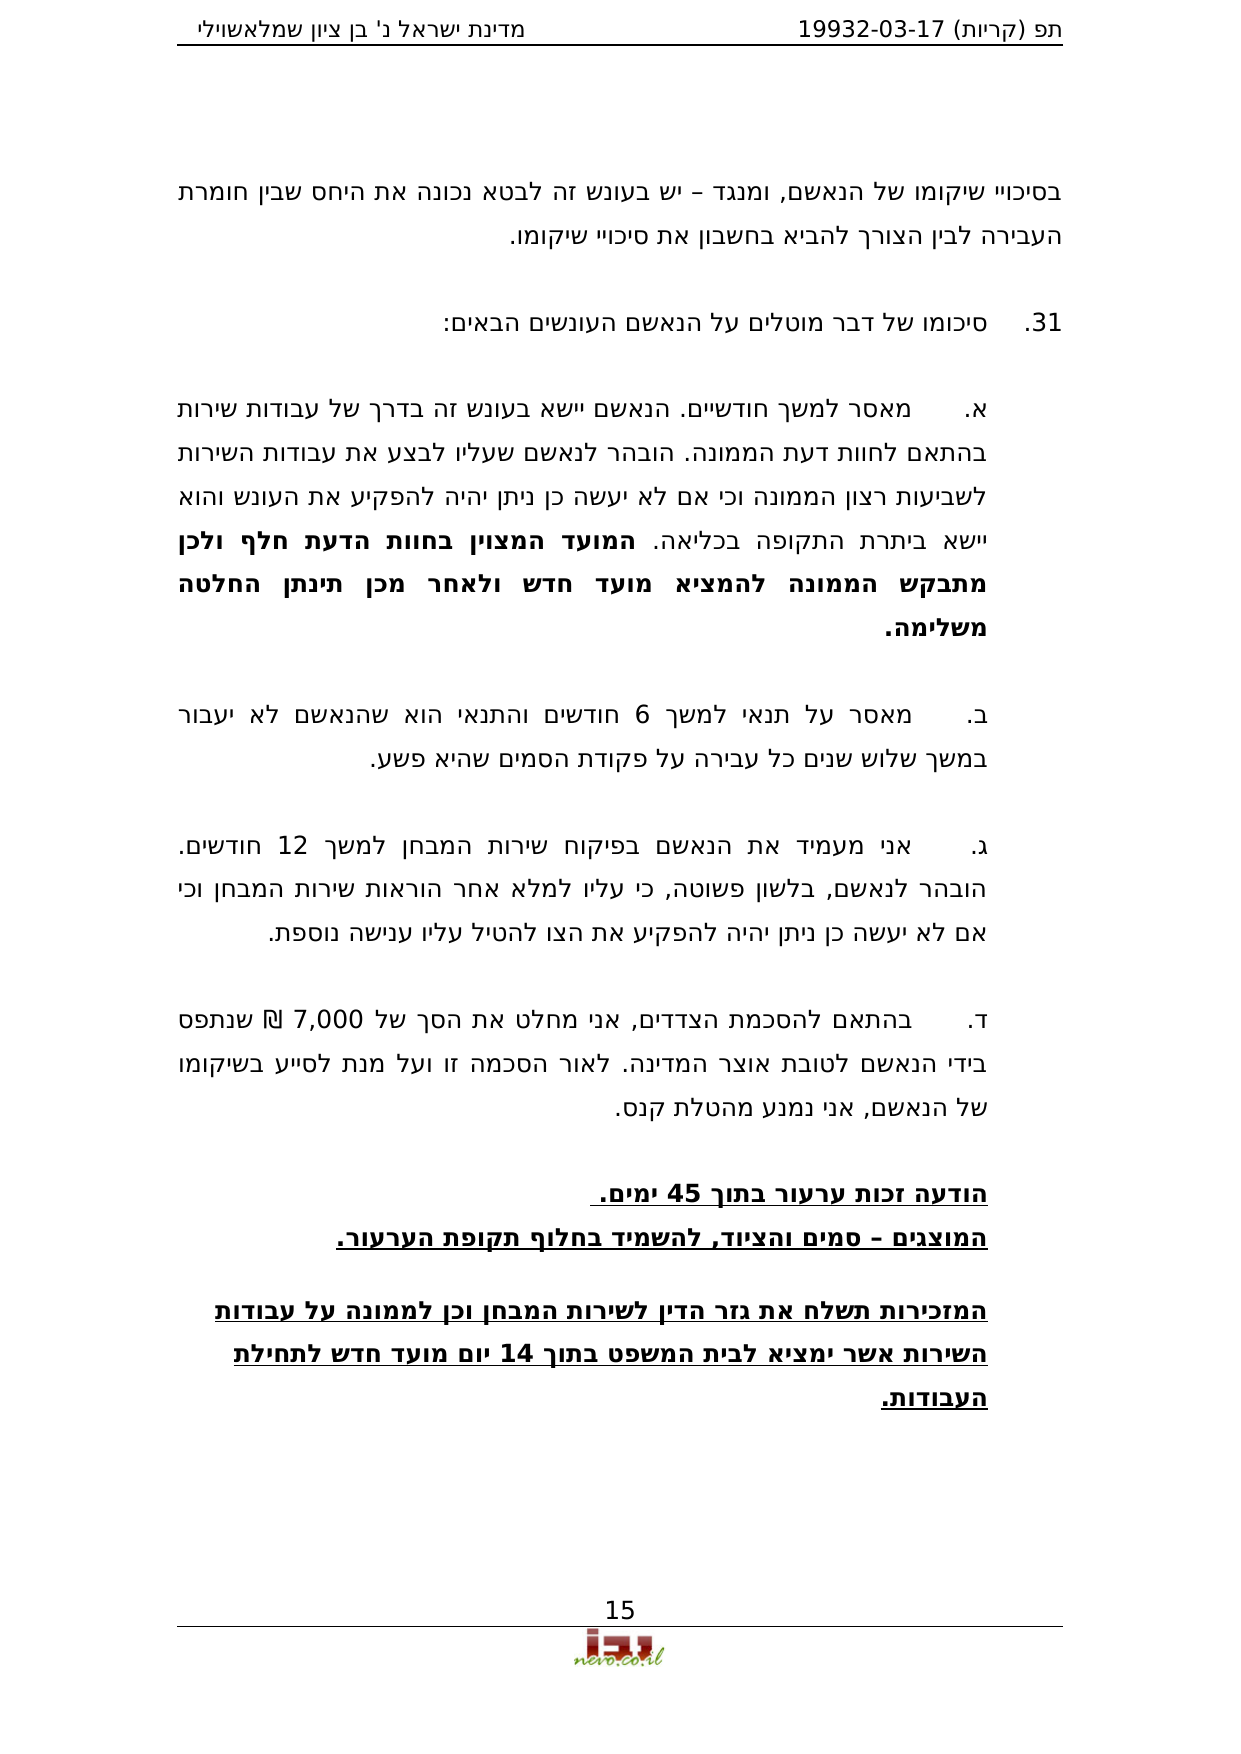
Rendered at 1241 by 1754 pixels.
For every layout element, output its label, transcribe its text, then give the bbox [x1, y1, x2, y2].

text ג. אני מעמיד את הנאשם בפיקוח שירות המבחן למשך 12 חודשים. הובהר לנאשם, בלשון פשוטה, כי עליו למלא אחר הוראות שירות המבחן וכי אם לא יעשה כן ניתן יהיה להפקיע את הצו להטיל עליו ענישה נוספת. [177, 831, 988, 948]
text ב. מאסר על תנאי למשך 6 חודשים והתנאי הוא שהנאשם לא יעבור במשך שלוש שנים כל עבירה על פקודת הסמים שהיא פשע. [177, 700, 988, 773]
picture [574, 1628, 666, 1667]
text המזכירות תשלח את גזר הדין לשירות המבחן וכן לממונה על עבודות השירות אשר ימציא לבית המשפט בתוך 14 יום מועד חדש לתחילת העבודות. [177, 1296, 988, 1413]
text הודעה זכות ערעור בתוך 45 ימים. [177, 1180, 988, 1209]
text ד. בהתאם להסכמת הצדדים, אני מחלט את הסך של 7,000 ₪ שנתפס בידי הנאשם לטובת אוצר המדינה. לאור הסכמה זו ועל מנת לסייע בשיקומו של הנאשם, אני נמנע מהטלת קנס. [177, 1005, 988, 1122]
text א. מאסר למשך חודשיים. הנאשם יישא בעונש זה בדרך של עבודות שירות בהתאם לחוות דעת הממונה. הובהר לנאשם שעליו לבצע את עבודות השירות לשביעות רצון הממונה וכי אם לא יעשה כן ניתן יהיה להפקיע את העונש והוא יישא ביתרת התקופה בכליאה. המועד המצוין בחוות הדעת חלף ולכן מתבקש הממונה להמציא מועד חדש ולאחר מכן תינתן החלטה משלימה. [177, 395, 988, 643]
text המוצגים – סמים והציוד, להשמיד בחלוף תקופת הערעור. [177, 1223, 988, 1253]
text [177, 177, 1063, 250]
text 31. סיכומו של דבר מוטלים על הנאשם העונשים הבאים: [177, 308, 1063, 337]
